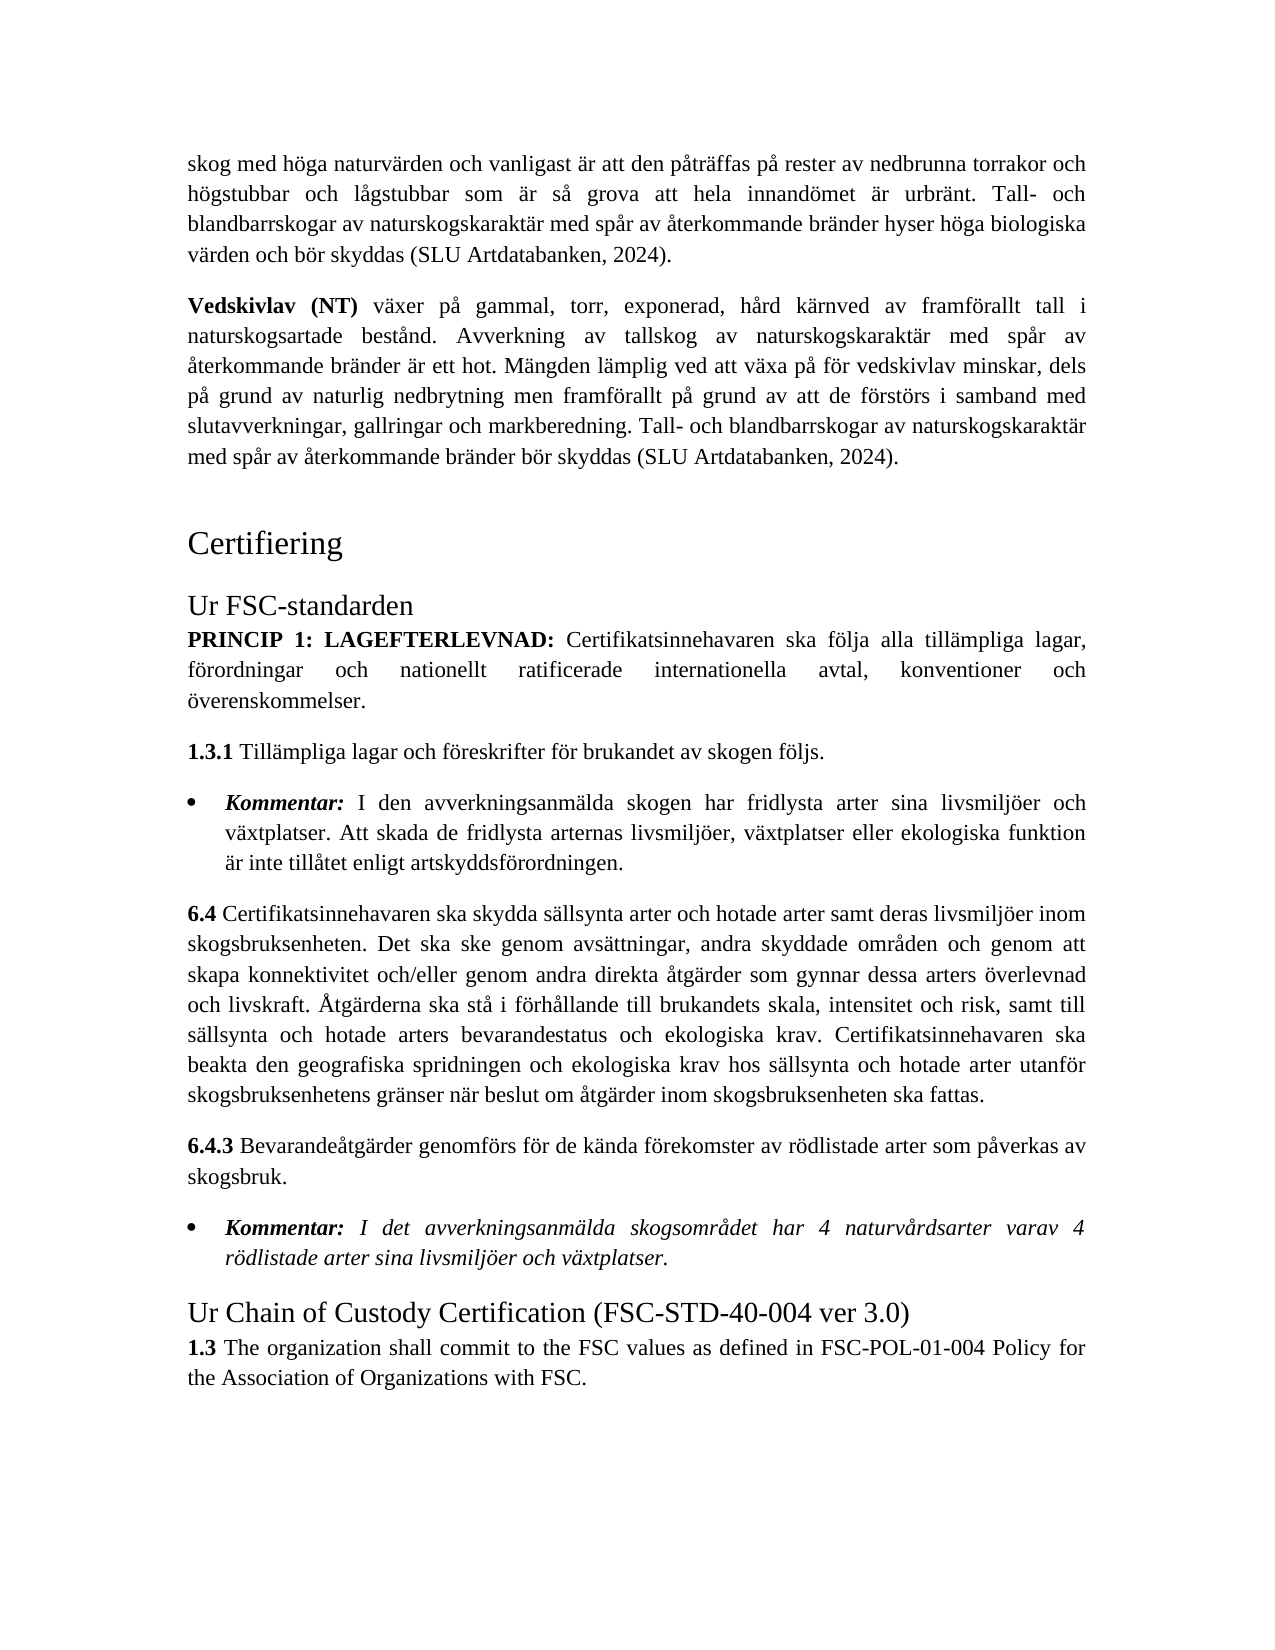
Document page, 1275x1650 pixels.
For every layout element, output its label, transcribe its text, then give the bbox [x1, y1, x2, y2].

text PRINCIP 1: LAGEFTERLEVNAD: Certifikatsinnehavaren ska följa alla tillämpliga lagar, förordningar och nationellt ratificerade internationella avtal, konventioner och överenskommelser. [187, 626, 1087, 713]
list Kommentar: I det avverkningsanmälda skogsområdet har 4 naturvårdsarter varav 4 rödlistade arter sina livsmiljöer och växtplatser. [187, 1214, 1087, 1270]
list Kommentar: I den avverkningsanmälda skogen har fridlysta arter sina livsmiljöer och växtplatser. Att skada de fridlysta arternas livsmiljöer, växtplatser eller ekologiska funktion är inte tillåtet enligt artskyddsförordningen. [187, 789, 1087, 876]
text 1.3 The organization shall commit to the FSC values as defined in FSC-POL-01-004 Policy for the Association of Organizations with FSC. [187, 1334, 1087, 1390]
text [187, 150, 1087, 267]
subtitle Ur Chain of Custody Certification (FSC-STD-40-004 ver 3.0) [187, 1295, 1087, 1329]
subtitle Certifiering [187, 523, 1087, 561]
text 1.3.1 Tillämpliga lagar och föreskrifter för brukandet av skogen följs. [187, 738, 1087, 764]
text 6.4 Certifikatsinnehavaren ska skydda sällsynta arter och hotade arter samt deras livsmiljöer inom skogsbruksenheten. Det ska ske genom avsättningar, andra skyddade områden och genom att skapa konnektivitet och/eller genom andra direkta åtgärder som gynnar dessa arters överlevnad och livskraft. Åtgärderna ska stå i förhållande till brukandets skala, intensitet och risk, samt till sällsynta och hotade arters bevarandestatus och ekologiska krav. Certifikatsinnehavaren ska beakta den geografiska spridningen och ekologiska krav hos sällsynta och hotade arter utanför skogsbruksenhetens gränser när beslut om åtgärder inom skogsbruksenheten ska fattas. [187, 900, 1087, 1108]
text 6.4.3 Bevarandeåtgärder genomförs för de kända förekomster av rödlistade arter som påverkas av skogsbruk. [187, 1133, 1087, 1189]
text Vedskivlav (NT) växer på gammal, torr, exponerad, hård kärnved av framförallt tall i naturskogsartade bestånd. Avverkning av tallskog av naturskogskaraktär med spår av återkommande bränder är ett hot. Mängden lämplig ved att växa på för vedskivlav minskar, dels på grund av naturlig nedbrytning men framförallt på grund av att de förstörs i samband med slutavverkningar, gallringar och markberedning. Tall- och blandbarrskogar av naturskogskaraktär med spår av återkommande bränder bör skyddas (SLU Artdatabanken, 2024). [187, 292, 1087, 469]
subtitle Ur FSC-standarden [187, 588, 1087, 621]
